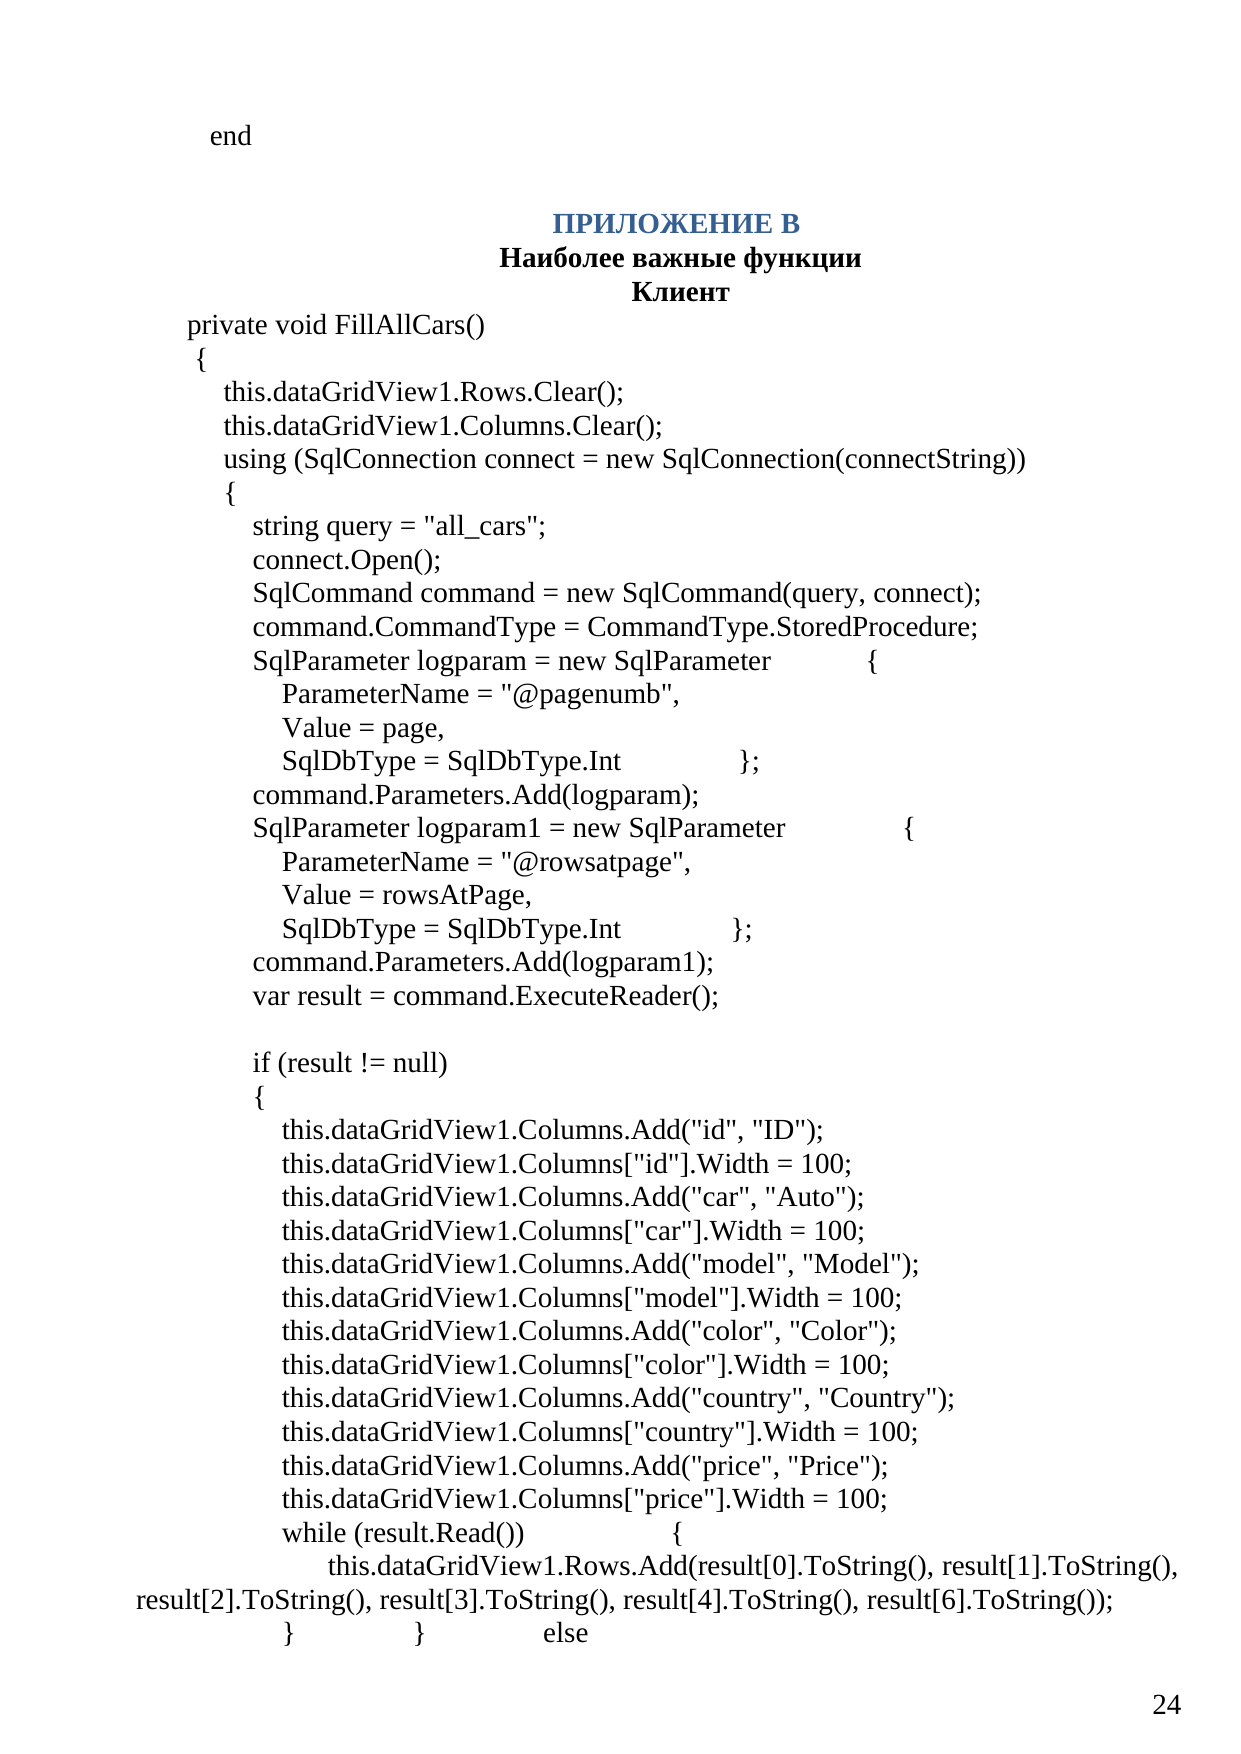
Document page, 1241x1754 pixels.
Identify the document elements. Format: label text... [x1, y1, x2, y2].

text } } else [136, 1615, 1181, 1649]
text Наиболее важные функции [136, 240, 1181, 274]
text this.dataGridView1.Rows.Add(result[0].ToString(), result[1].ToString(), result[2].ToString(), result[3].ToString(), result[4].ToString(), result[6].ToString()); [136, 1548, 1181, 1615]
text ParameterName = "@pagenumb", [136, 676, 1181, 710]
text this.dataGridView1.Columns["color"].Width = 100; [136, 1347, 1181, 1381]
text this.dataGridView1.Columns.Add("model", "Model"); [136, 1246, 1181, 1280]
text this.dataGridView1.Columns["price"].Width = 100; [136, 1481, 1181, 1515]
text SqlParameter logparam1 = new SqlParameter { [136, 810, 1181, 844]
text this.dataGridView1.Columns.Add("country", "Country"); [136, 1381, 1181, 1414]
text { [136, 475, 1181, 508]
text this.dataGridView1.Columns.Add("price", "Price"); [136, 1448, 1181, 1481]
text { [136, 341, 1181, 374]
text var result = command.ExecuteReader(); [136, 978, 1181, 1012]
text command.Parameters.Add(logparam); [136, 777, 1181, 810]
text this.dataGridView1.Columns["id"].Width = 100; [136, 1146, 1181, 1179]
text this.dataGridView1.Columns["model"].Width = 100; [136, 1280, 1181, 1313]
text this.dataGridView1.Rows.Clear(); [136, 374, 1181, 408]
text while (result.Read()) { [136, 1515, 1181, 1548]
text SqlCommand command = new SqlCommand(query, connect); [136, 576, 1181, 609]
text private void FillAllCars() [136, 307, 1181, 341]
text ParameterName = "@rowsatpage", [136, 844, 1181, 877]
subtitle ПРИЛОЖЕНИЕ В [136, 207, 1172, 240]
text command.CommandType = CommandType.StoredProcedure; [136, 609, 1181, 643]
text string query = "all_cars"; [136, 508, 1181, 542]
text using (SqlConnection connect = new SqlConnection(connectString)) [136, 441, 1181, 475]
text this.dataGridView1.Columns["country"].Width = 100; [136, 1414, 1181, 1448]
text this.dataGridView1.Columns.Add("color", "Color"); [136, 1313, 1181, 1347]
text if (result != null) [136, 1045, 1181, 1079]
text this.dataGridView1.Columns.Add("car", "Auto"); [136, 1179, 1181, 1213]
text SqlDbType = SqlDbType.Int }; [136, 911, 1181, 944]
text end [136, 118, 1181, 152]
text SqlParameter logparam = new SqlParameter { [136, 643, 1181, 676]
text { [136, 1079, 1181, 1112]
text this.dataGridView1.Columns.Clear(); [136, 408, 1181, 441]
text Value = rowsAtPage, [136, 877, 1181, 911]
text command.Parameters.Add(logparam1); [136, 944, 1181, 978]
text connect.Open(); [136, 542, 1181, 576]
text Клиент [136, 274, 1181, 307]
text this.dataGridView1.Columns["car"].Width = 100; [136, 1213, 1181, 1246]
text this.dataGridView1.Columns.Add("id", "ID"); [136, 1112, 1181, 1146]
text Value = page, [136, 710, 1181, 743]
text SqlDbType = SqlDbType.Int }; [136, 743, 1181, 777]
